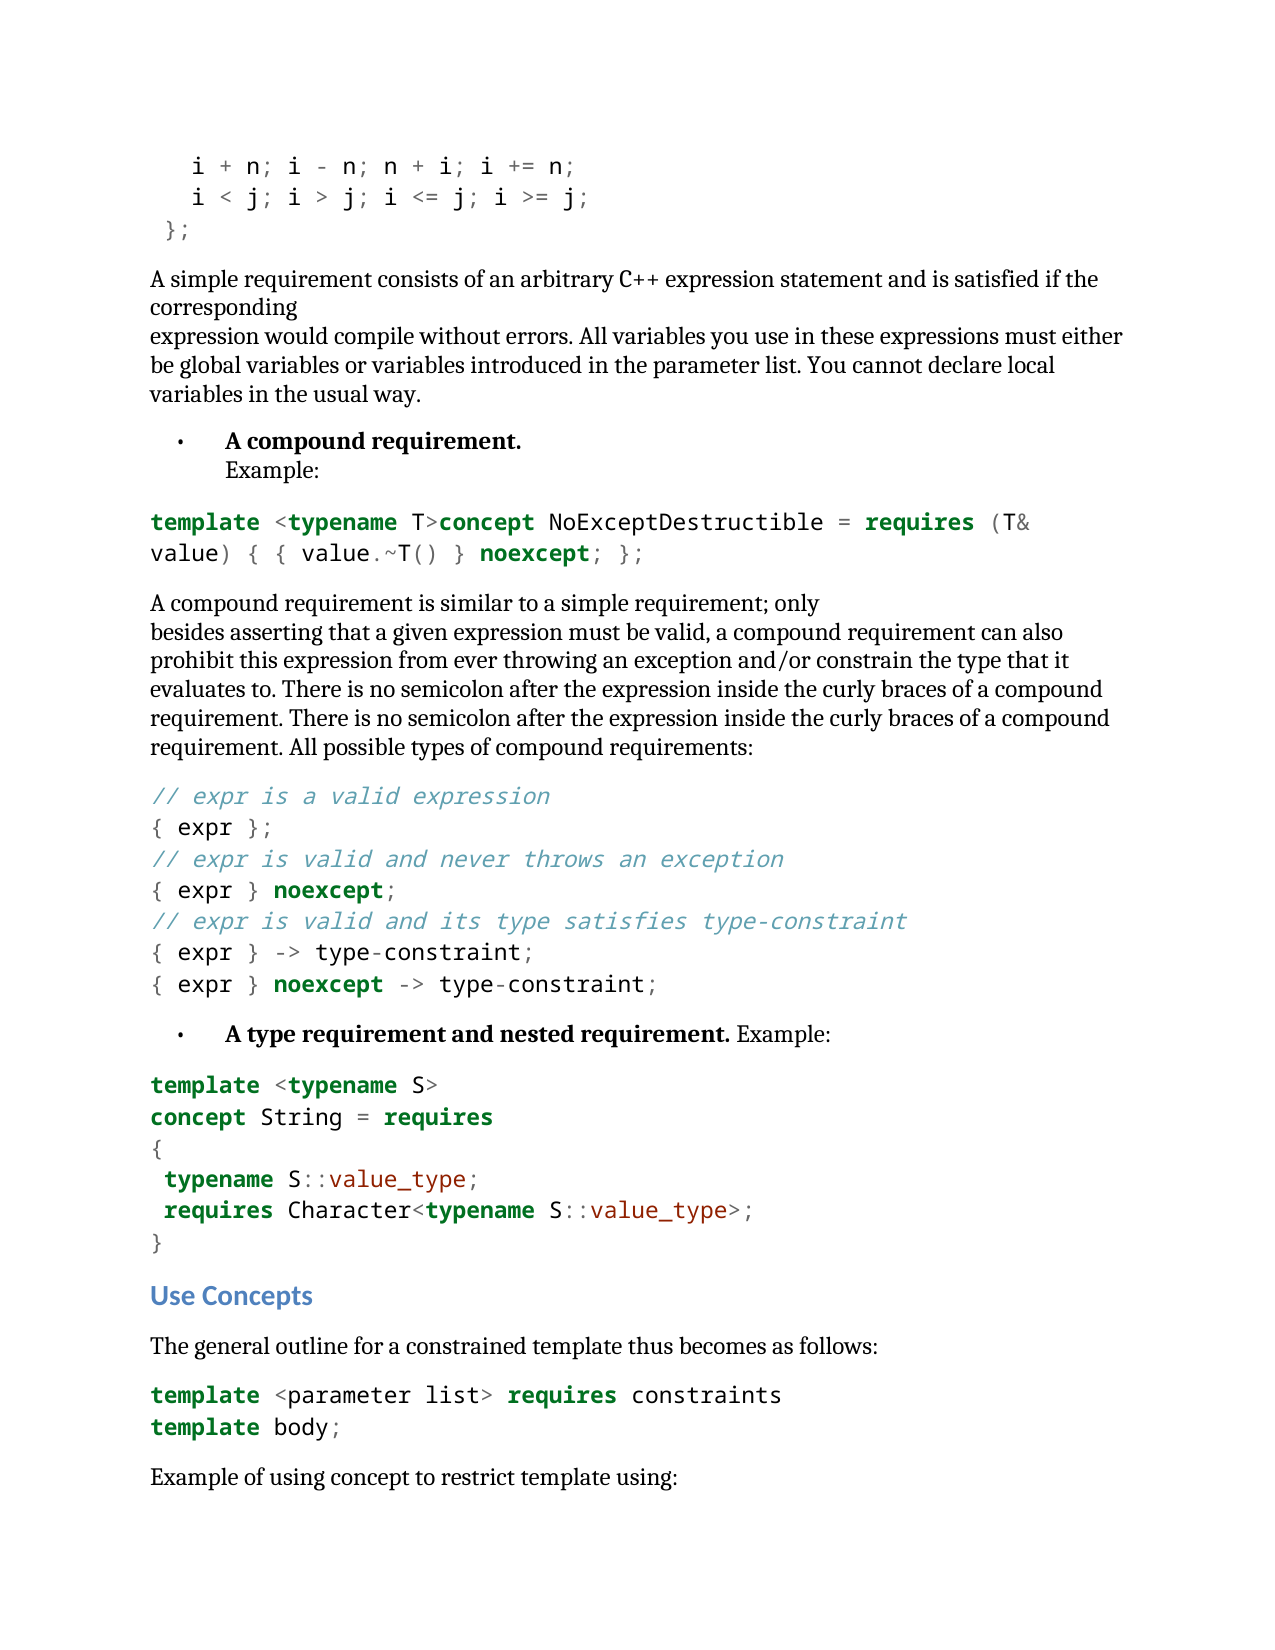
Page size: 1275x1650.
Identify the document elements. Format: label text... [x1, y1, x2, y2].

text A compound requirement is similar to a simple requirement; only besides asserting that a given expression must be valid, a compound requirement can also prohibit this expression from ever throwing an exception and/or constrain the type that it evaluates to. There is no semicolon after the expression inside the curly braces of a compound requirement. There is no semicolon after the expression inside the curly braces of a compound requirement. All possible types of compound requirements: [150, 589, 1125, 761]
text template <typename S> concept String = requires { typename S::value_type; requires Character<typename S::value_type>; } [150, 1069, 1125, 1257]
text template <typename T>concept NoExceptDestructible = requires (T& value) { { value.~T() } noexcept; }; [150, 505, 1125, 568]
text The general outline for a constrained template thus becomes as follows: [150, 1332, 1125, 1361]
subtitle Use Concepts [150, 1277, 1125, 1313]
text // expr is a valid expression { expr }; // expr is valid and never throws an exception { expr } noexcept; // expr is valid and its type satisfies type-constraint { expr } -> type-constraint; { expr } noexcept -> type-constraint; [150, 780, 1125, 999]
text Example of using concept to restrict template using: [150, 1463, 1125, 1491]
text template <parameter list> requires constraints template body; [150, 1379, 1125, 1442]
list A type requirement and nested requirement. Example: [175, 1019, 1125, 1048]
list A compound requirement. Example: [175, 427, 1125, 484]
